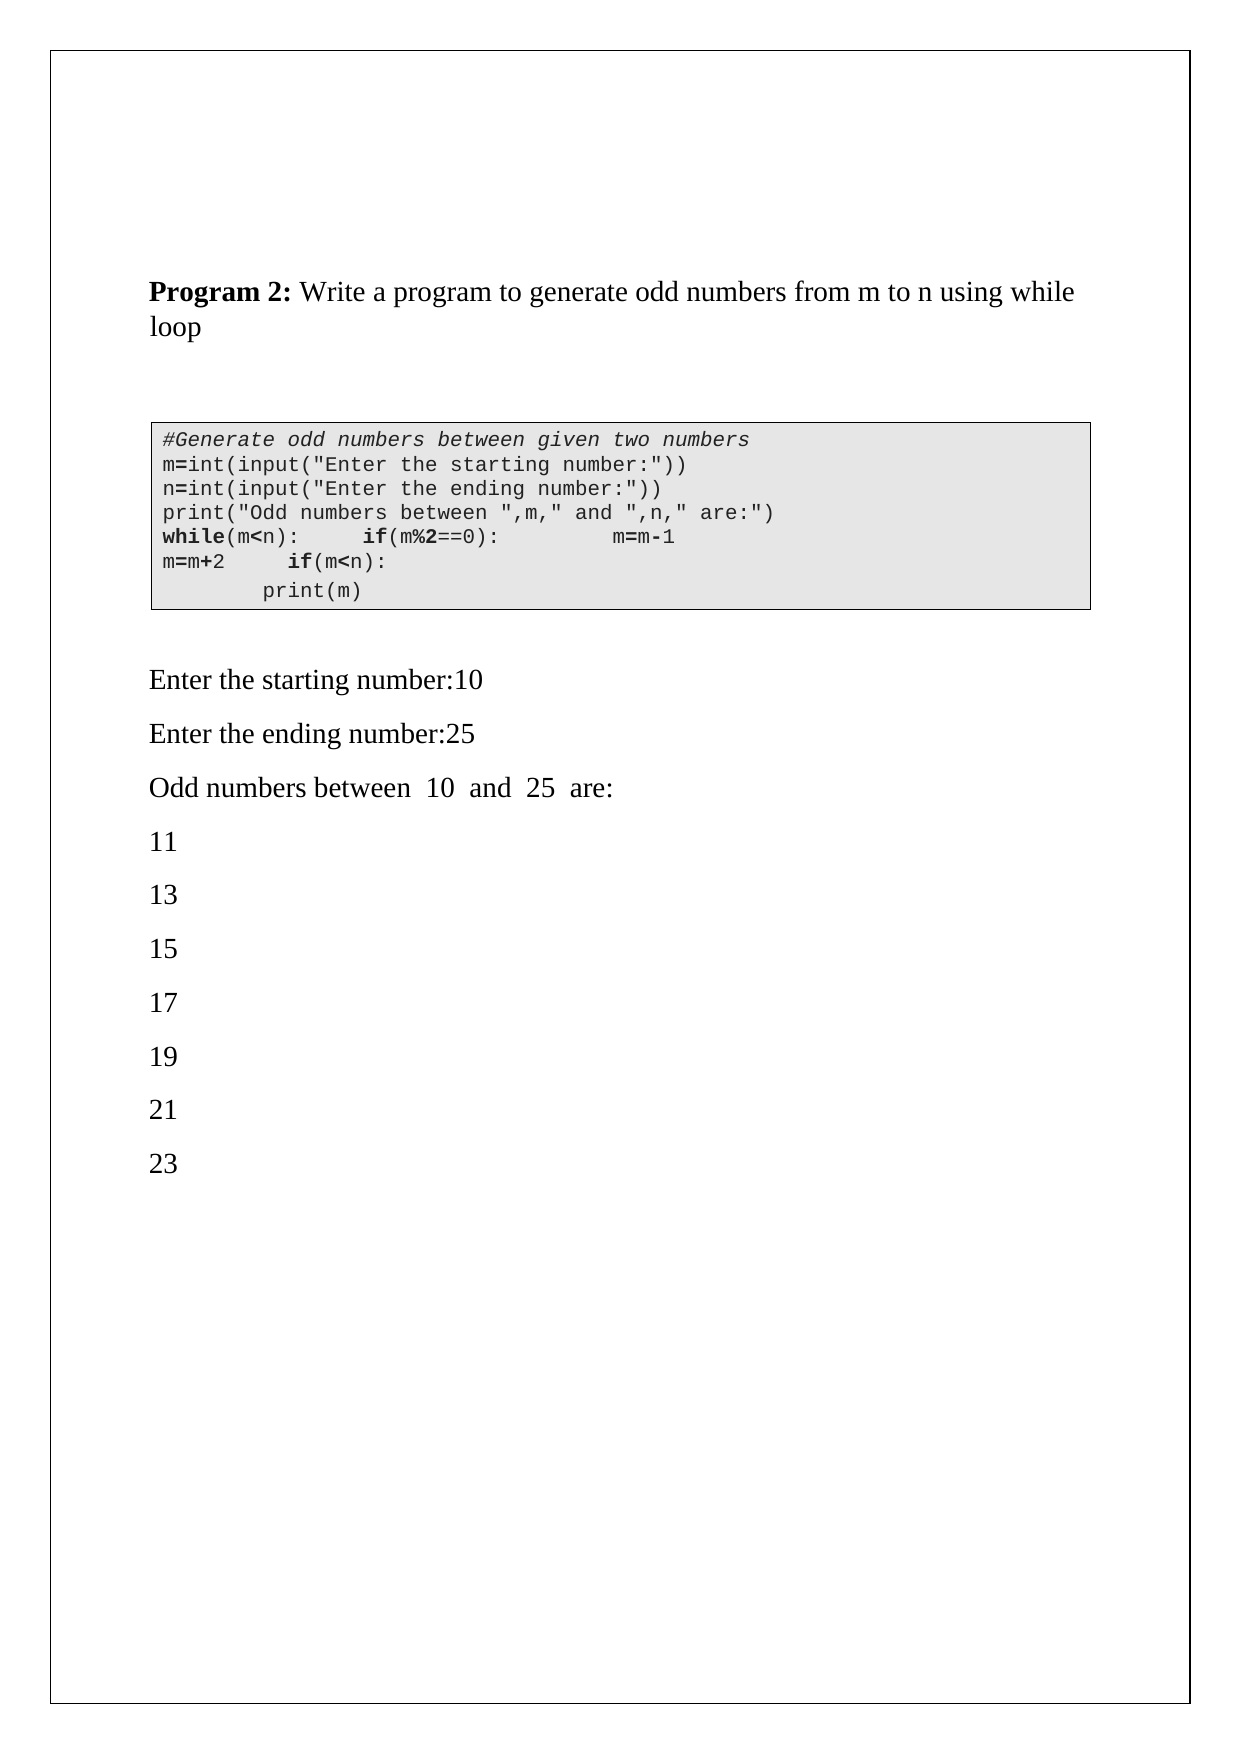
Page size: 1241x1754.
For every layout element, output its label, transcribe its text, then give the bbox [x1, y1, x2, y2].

text 13 [148, 877, 1087, 911]
text 23 [148, 1146, 1087, 1180]
text Odd numbers between 10 and 25 are: [148, 770, 1087, 803]
text 17 [148, 985, 1087, 1018]
text 19 [148, 1039, 1087, 1072]
text Enter the ending number:25 [148, 716, 1087, 750]
text 21 [148, 1092, 1087, 1126]
text 15 [148, 931, 1087, 965]
text Program 2: Write a program to generate odd numbers from m to n using while loop [148, 274, 1087, 343]
table_header #Generate odd numbers between given two numbers m=int(input("Enter the starting number:")) n=int(input("Enter the ending number:")) print("Odd numbers between ",m," and ",n," are:") while(m<n): if(m%2==0): m=m-1 m=m+2 if(m<n): print(m) [152, 423, 1090, 609]
text Enter the starting number:10 [148, 662, 1087, 696]
text 11 [148, 824, 1087, 857]
